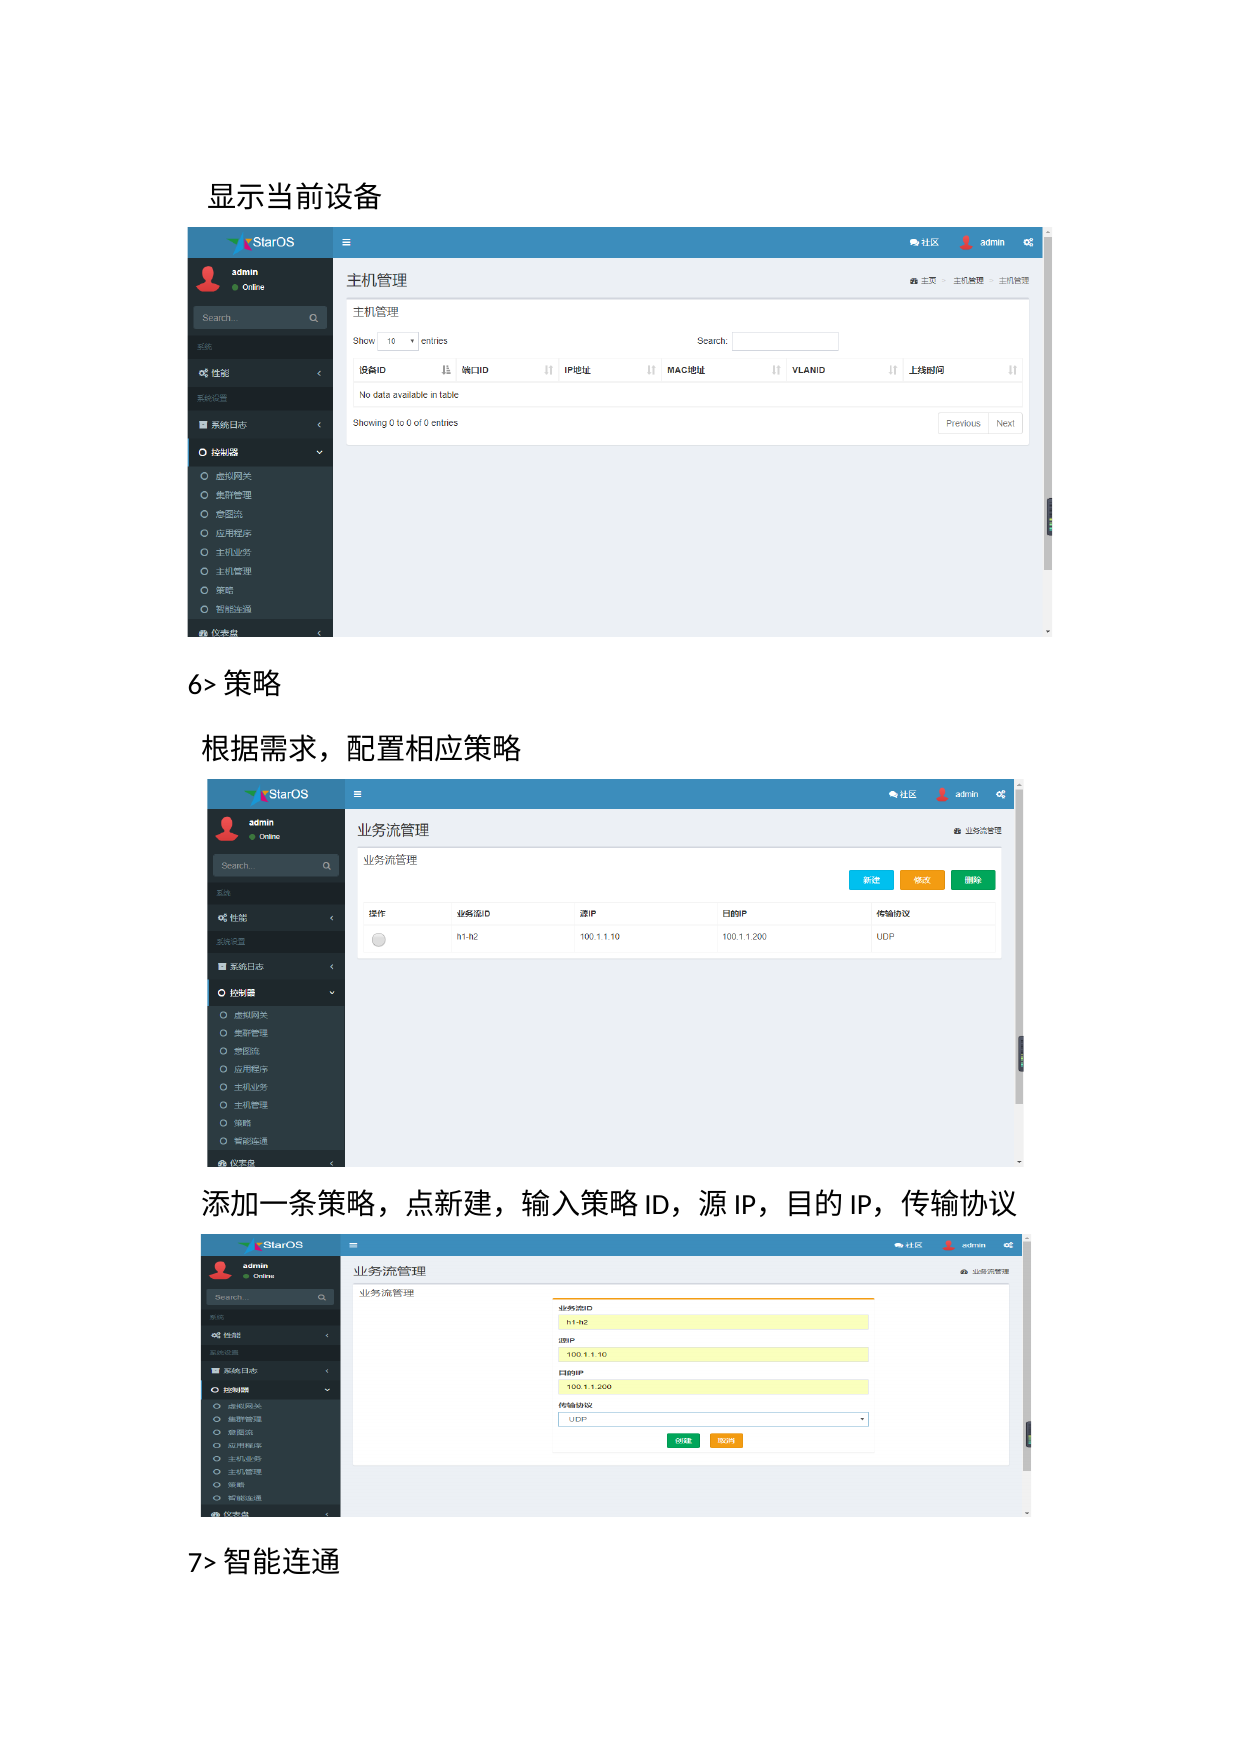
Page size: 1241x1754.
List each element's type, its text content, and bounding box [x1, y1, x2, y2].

picture [187, 227, 1053, 637]
picture [200, 1234, 1032, 1517]
list 7> 智能连通 [187, 1527, 1053, 1592]
list 添加一条策略，点新建，输入策略ID，源IP，目的IP，传输协议 [187, 1169, 1053, 1234]
list 根据需求，配置相应策略 [187, 714, 1053, 779]
picture [207, 779, 1024, 1167]
list 6> 策略 [187, 649, 1053, 714]
list 显示当前设备 [187, 162, 1053, 227]
